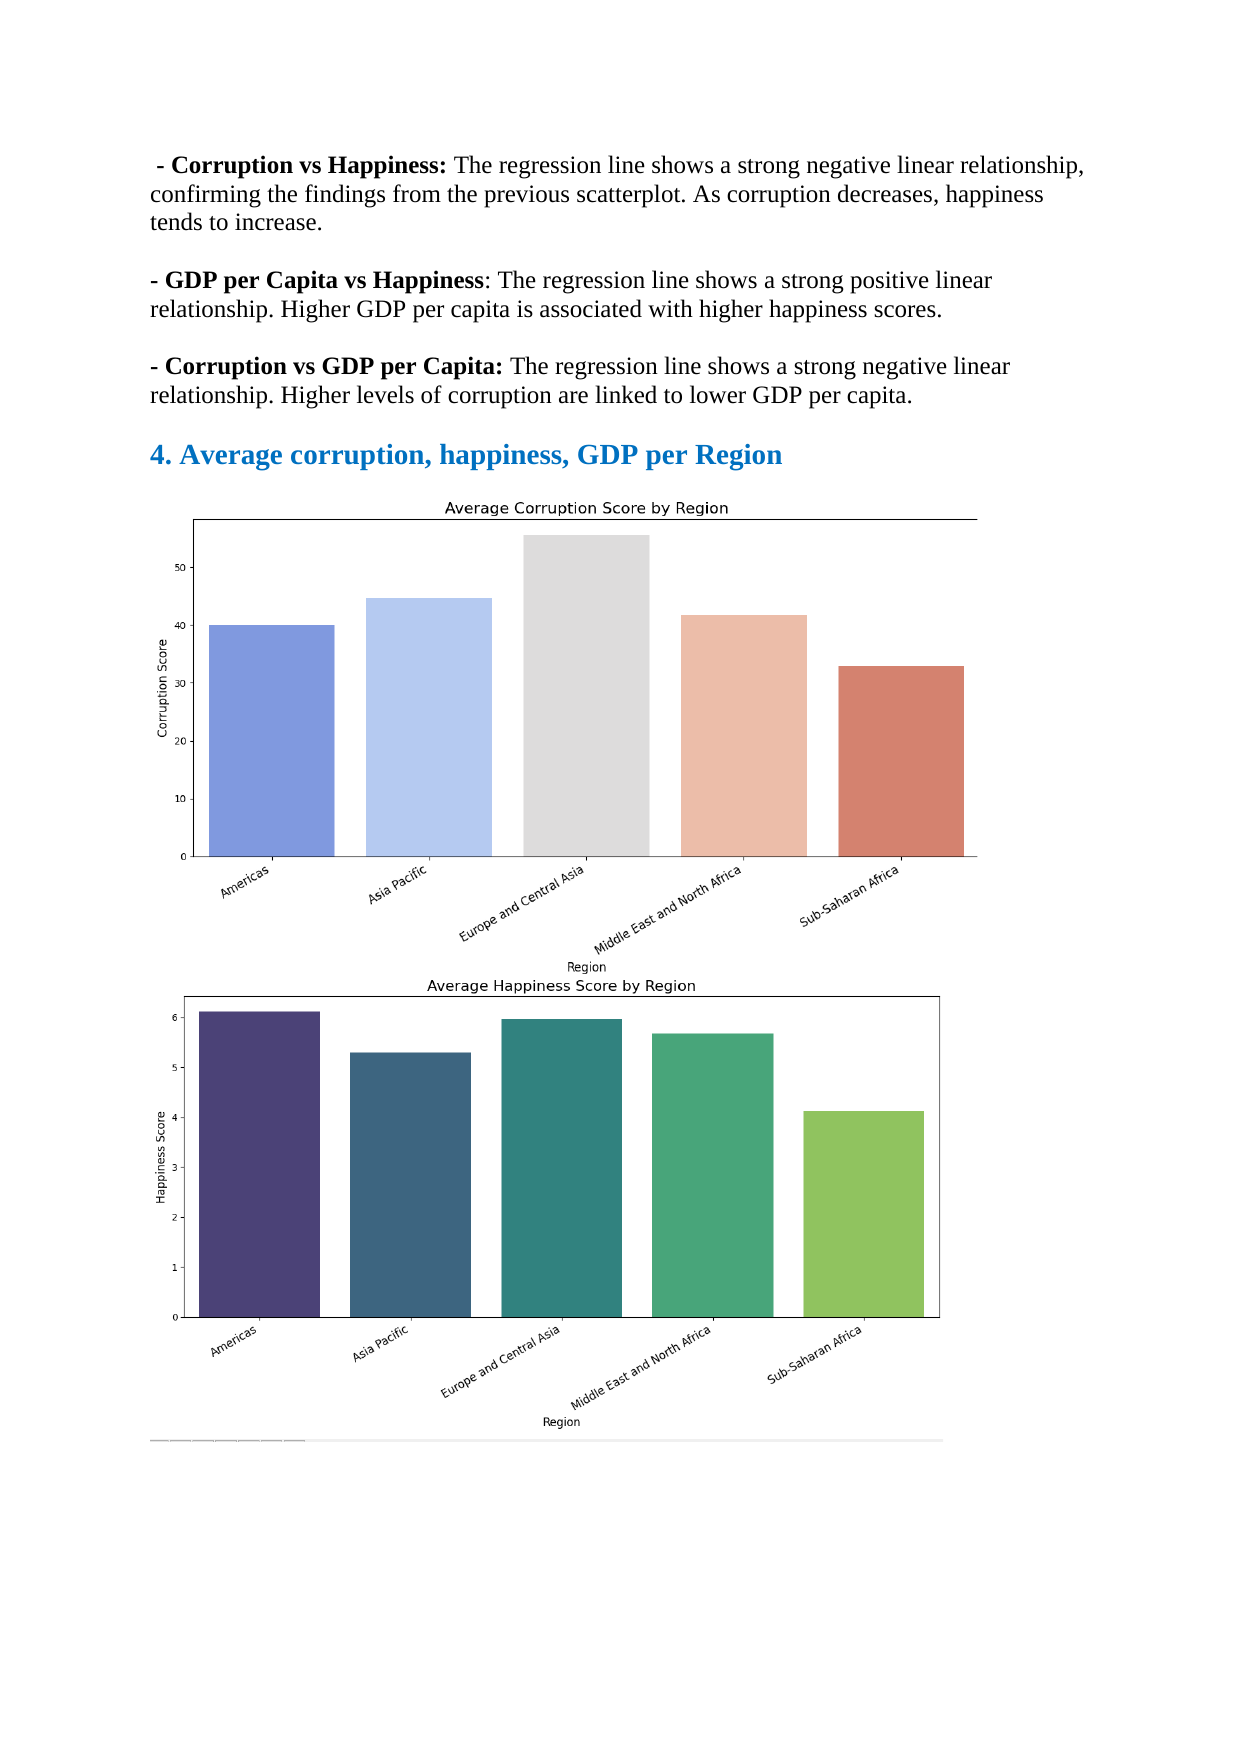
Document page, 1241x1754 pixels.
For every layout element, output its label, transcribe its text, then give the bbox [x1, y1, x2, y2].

text - GDP per Capita vs Happiness: The regression line shows a strong positive linear relationship. Higher GDP per capita is associated with higher happiness scores. [150, 265, 1090, 351]
text - Corruption vs GDP per Capita: The regression line shows a strong negative linear relationship. Higher levels of corruption are linked to lower GDP per capita. 4. Average corruption, happiness, GDP per Region [150, 351, 1090, 471]
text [150, 150, 1090, 265]
picture [150, 499, 978, 1442]
